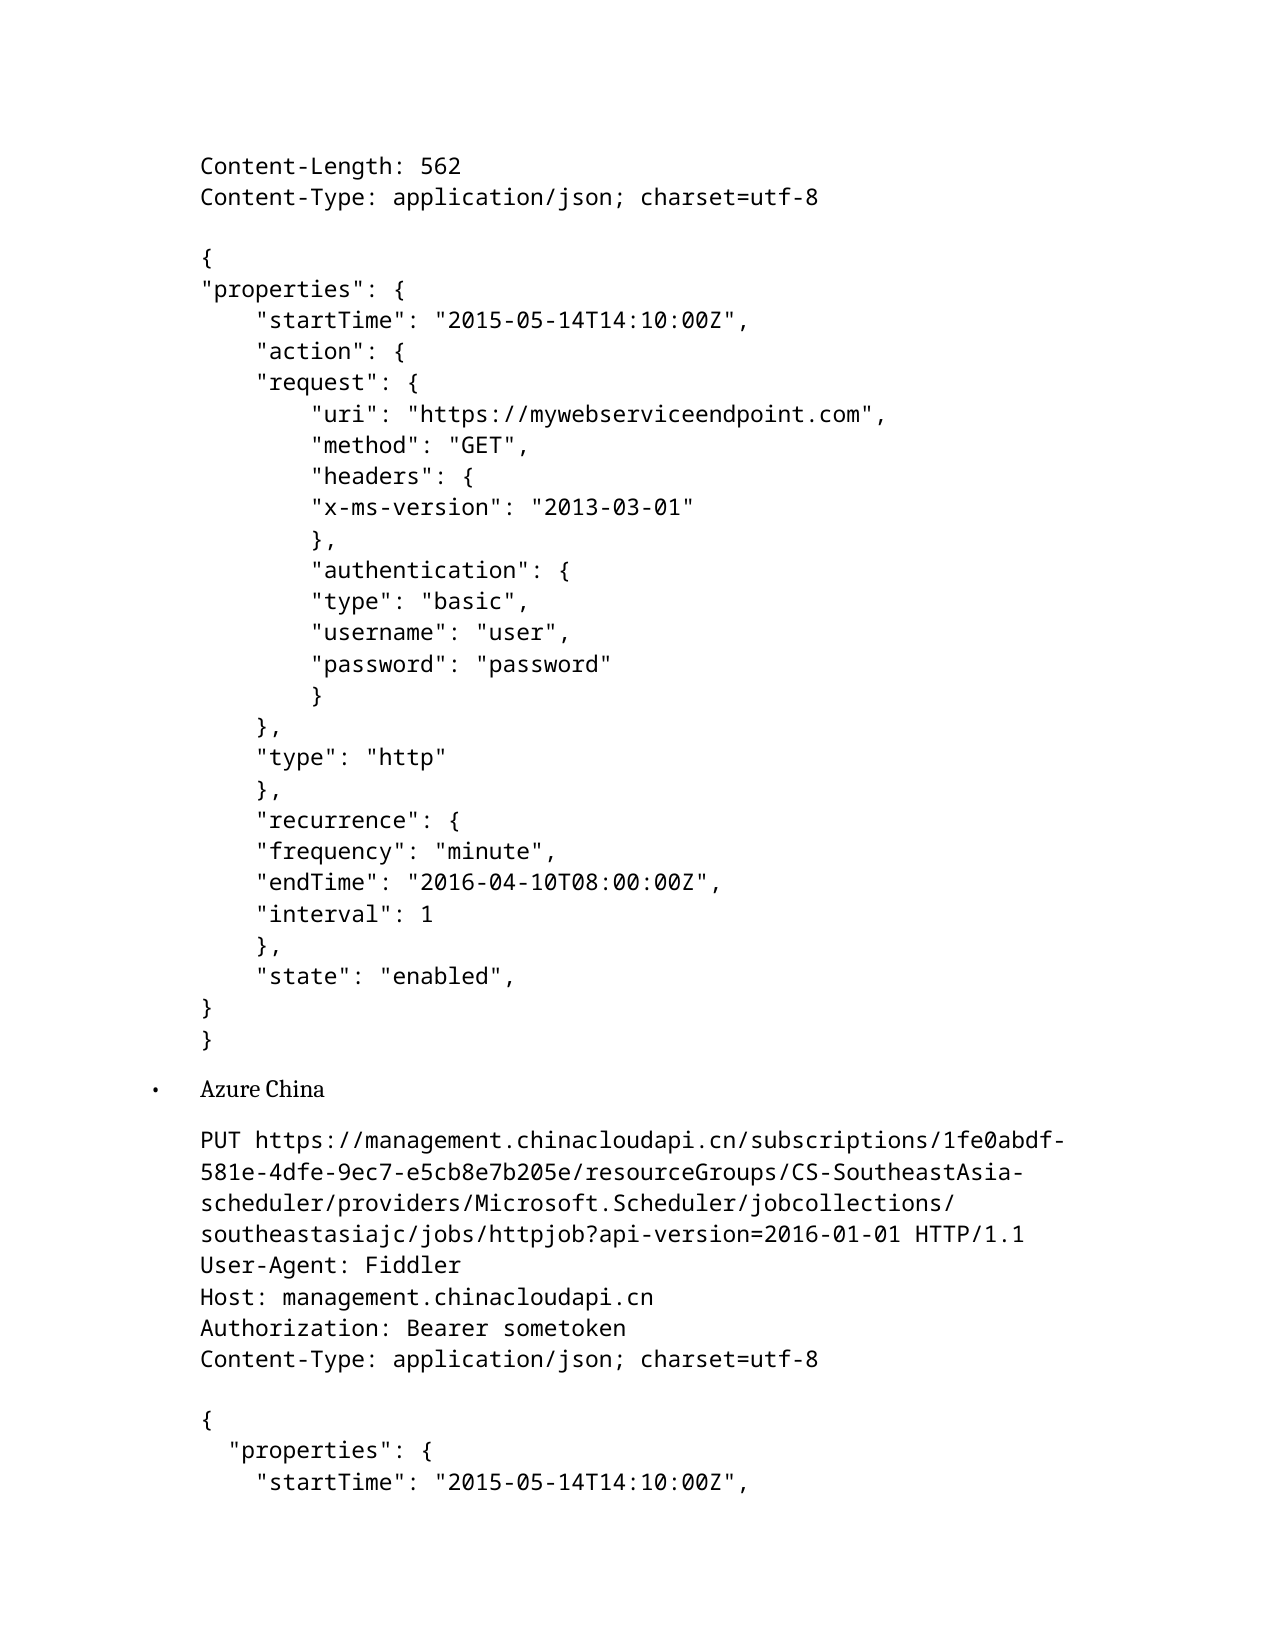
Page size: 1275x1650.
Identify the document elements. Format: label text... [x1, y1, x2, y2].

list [150, 150, 1125, 1054]
list Azure China [150, 1074, 1125, 1103]
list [150, 1124, 1125, 1497]
